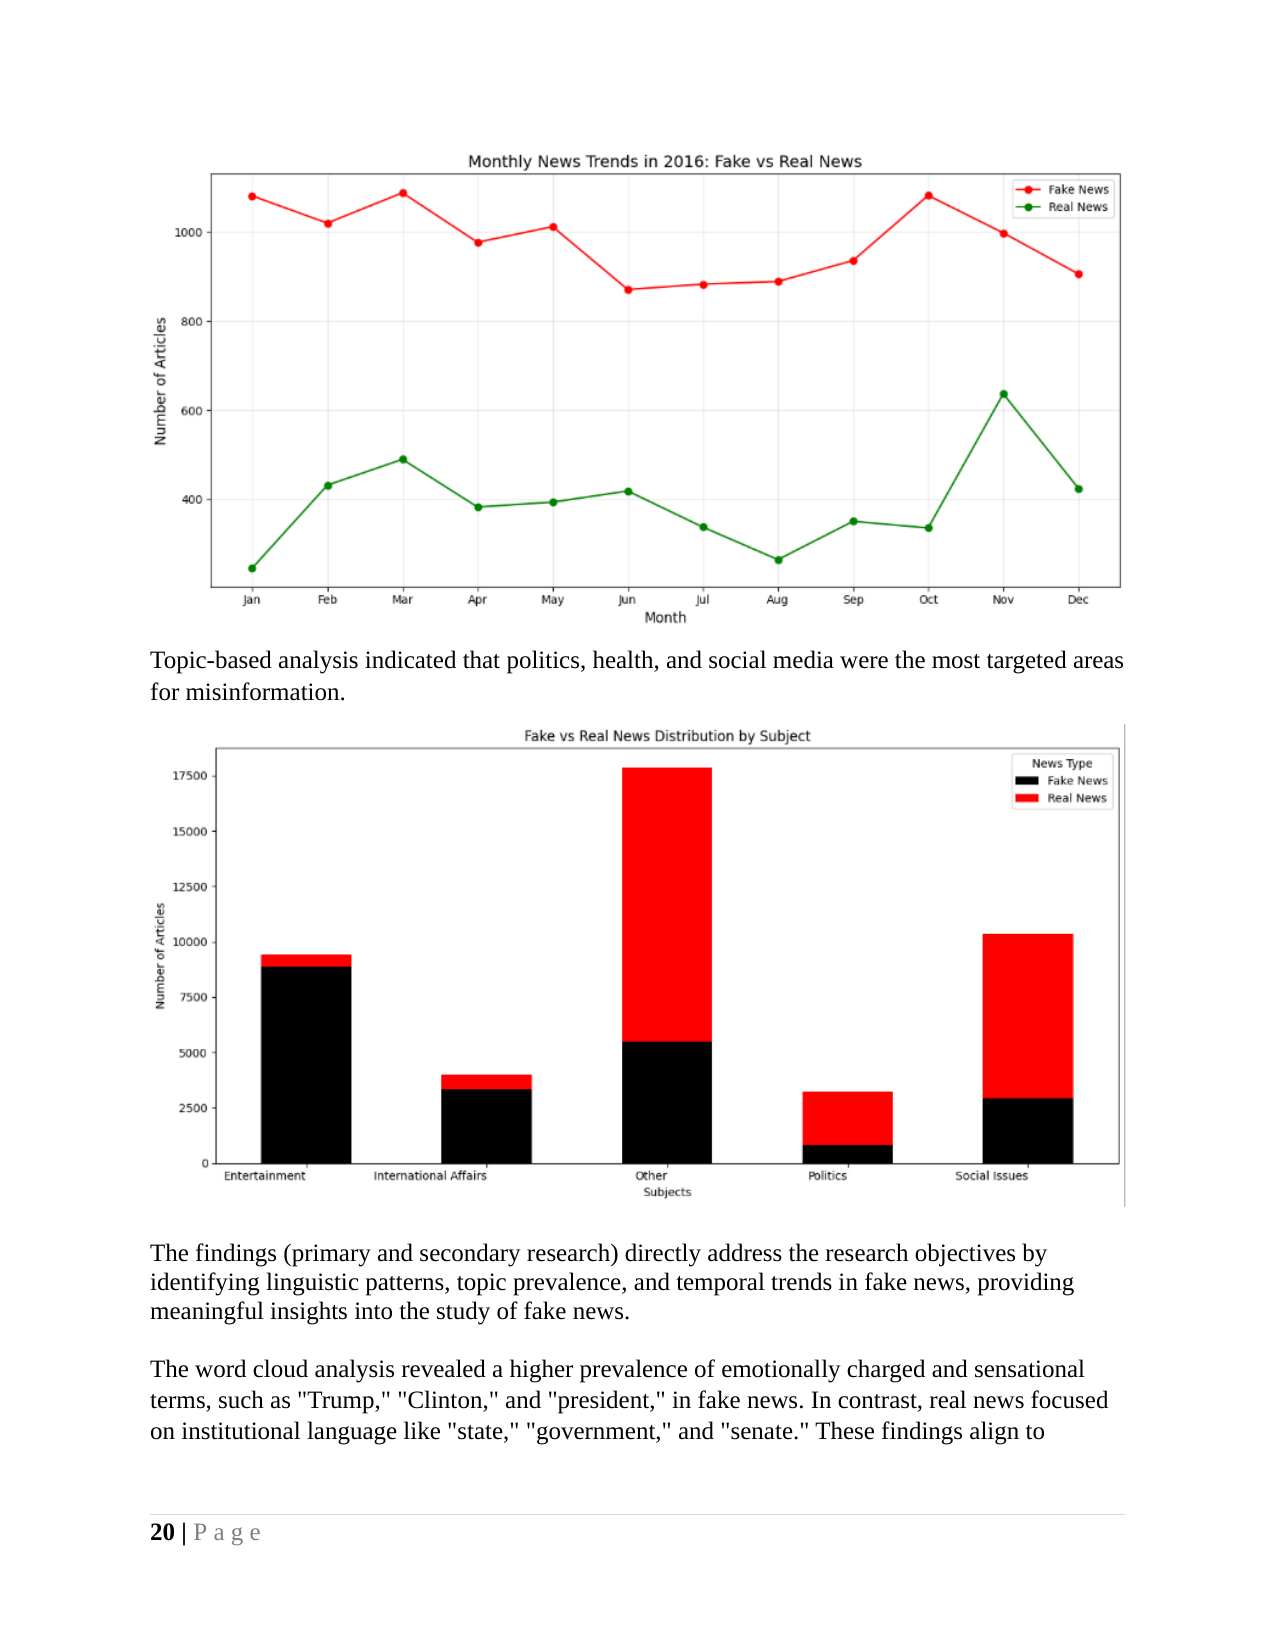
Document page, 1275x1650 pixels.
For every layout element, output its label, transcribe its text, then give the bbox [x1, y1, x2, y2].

text The findings (primary and secondary research) directly address the research objectives by identifying linguistic patterns, topic prevalence, and temporal trends in fake news, providing meaningful insights into the study of fake news. [150, 1238, 1125, 1324]
picture [150, 724, 1125, 1207]
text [150, 1354, 1125, 1444]
text Topic-based analysis indicated that politics, health, and social media were the most targeted areas for misinformation. [150, 646, 1125, 705]
picture [150, 150, 1125, 627]
